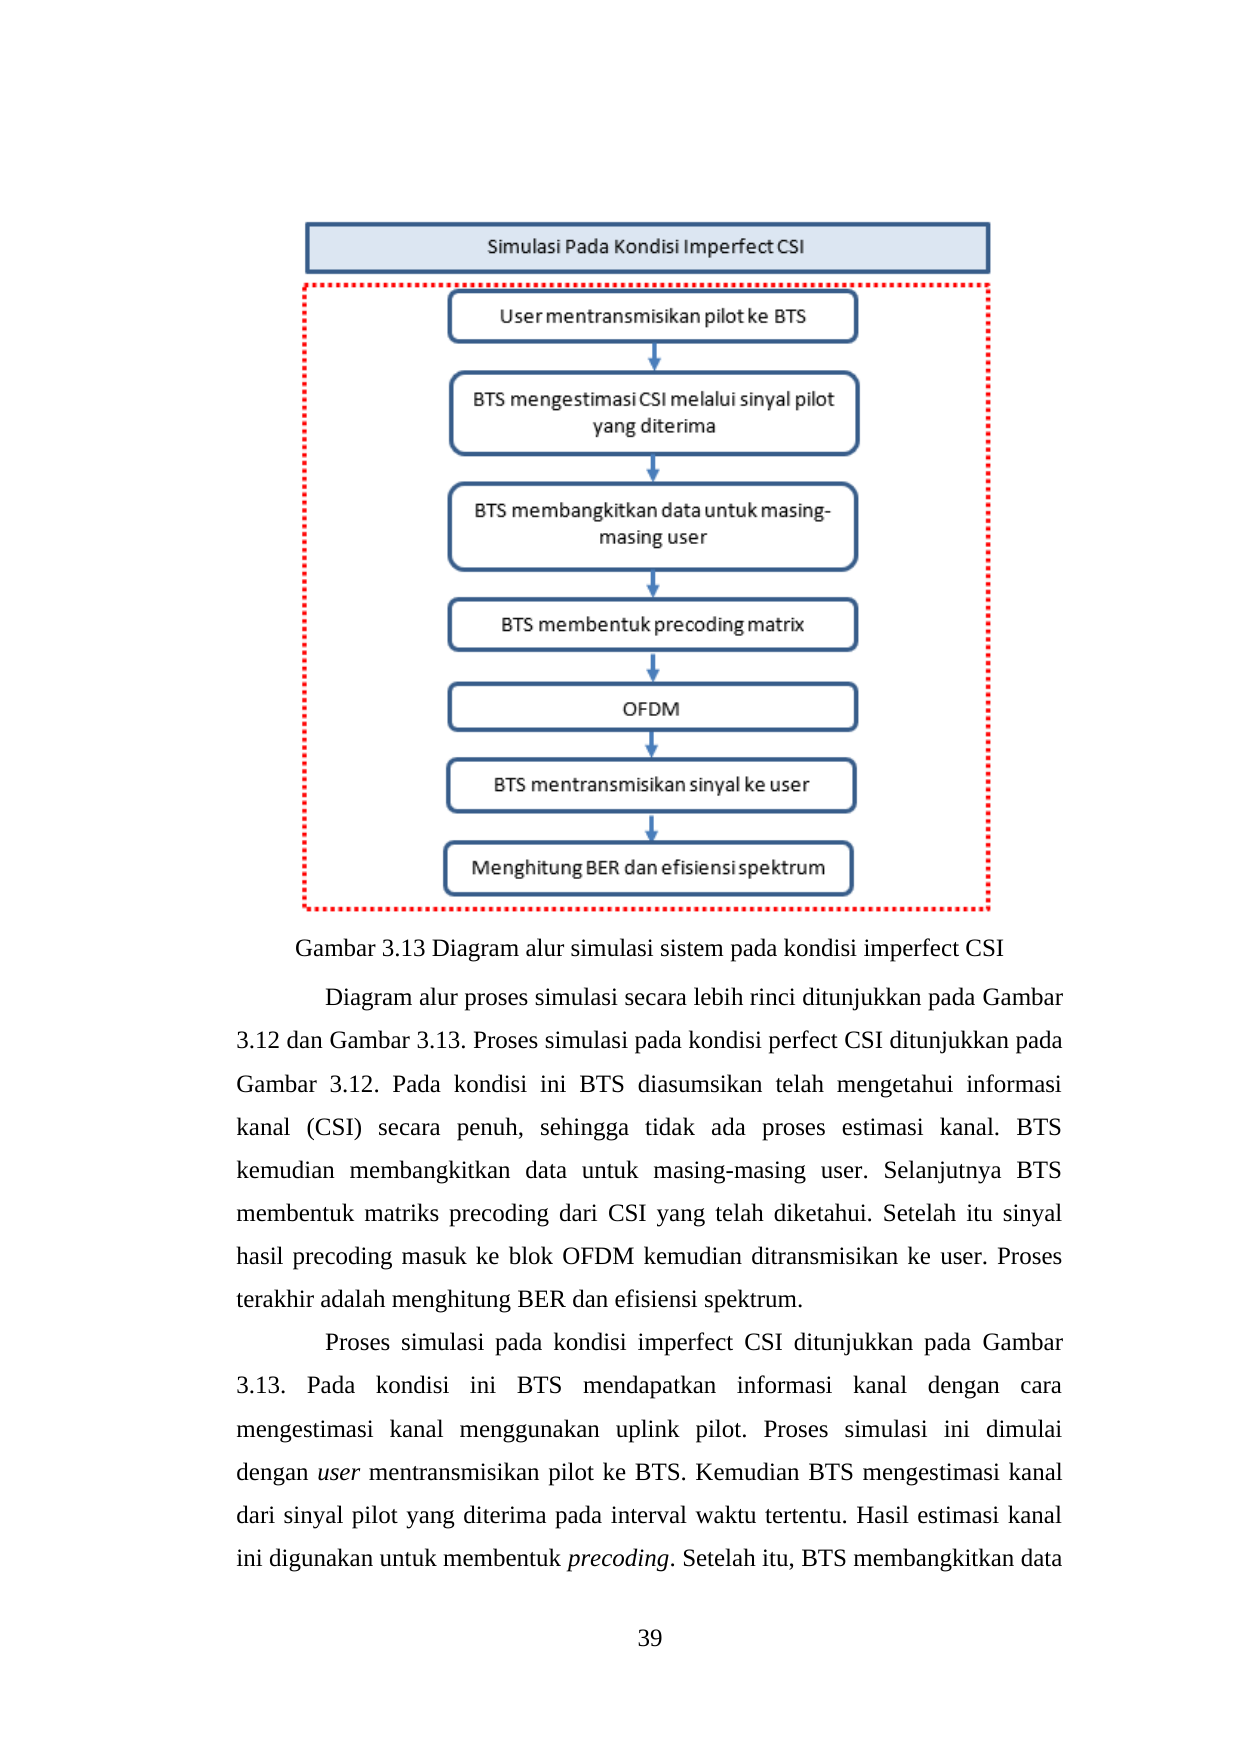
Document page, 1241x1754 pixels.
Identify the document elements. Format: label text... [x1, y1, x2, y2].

picture [298, 206, 1001, 919]
